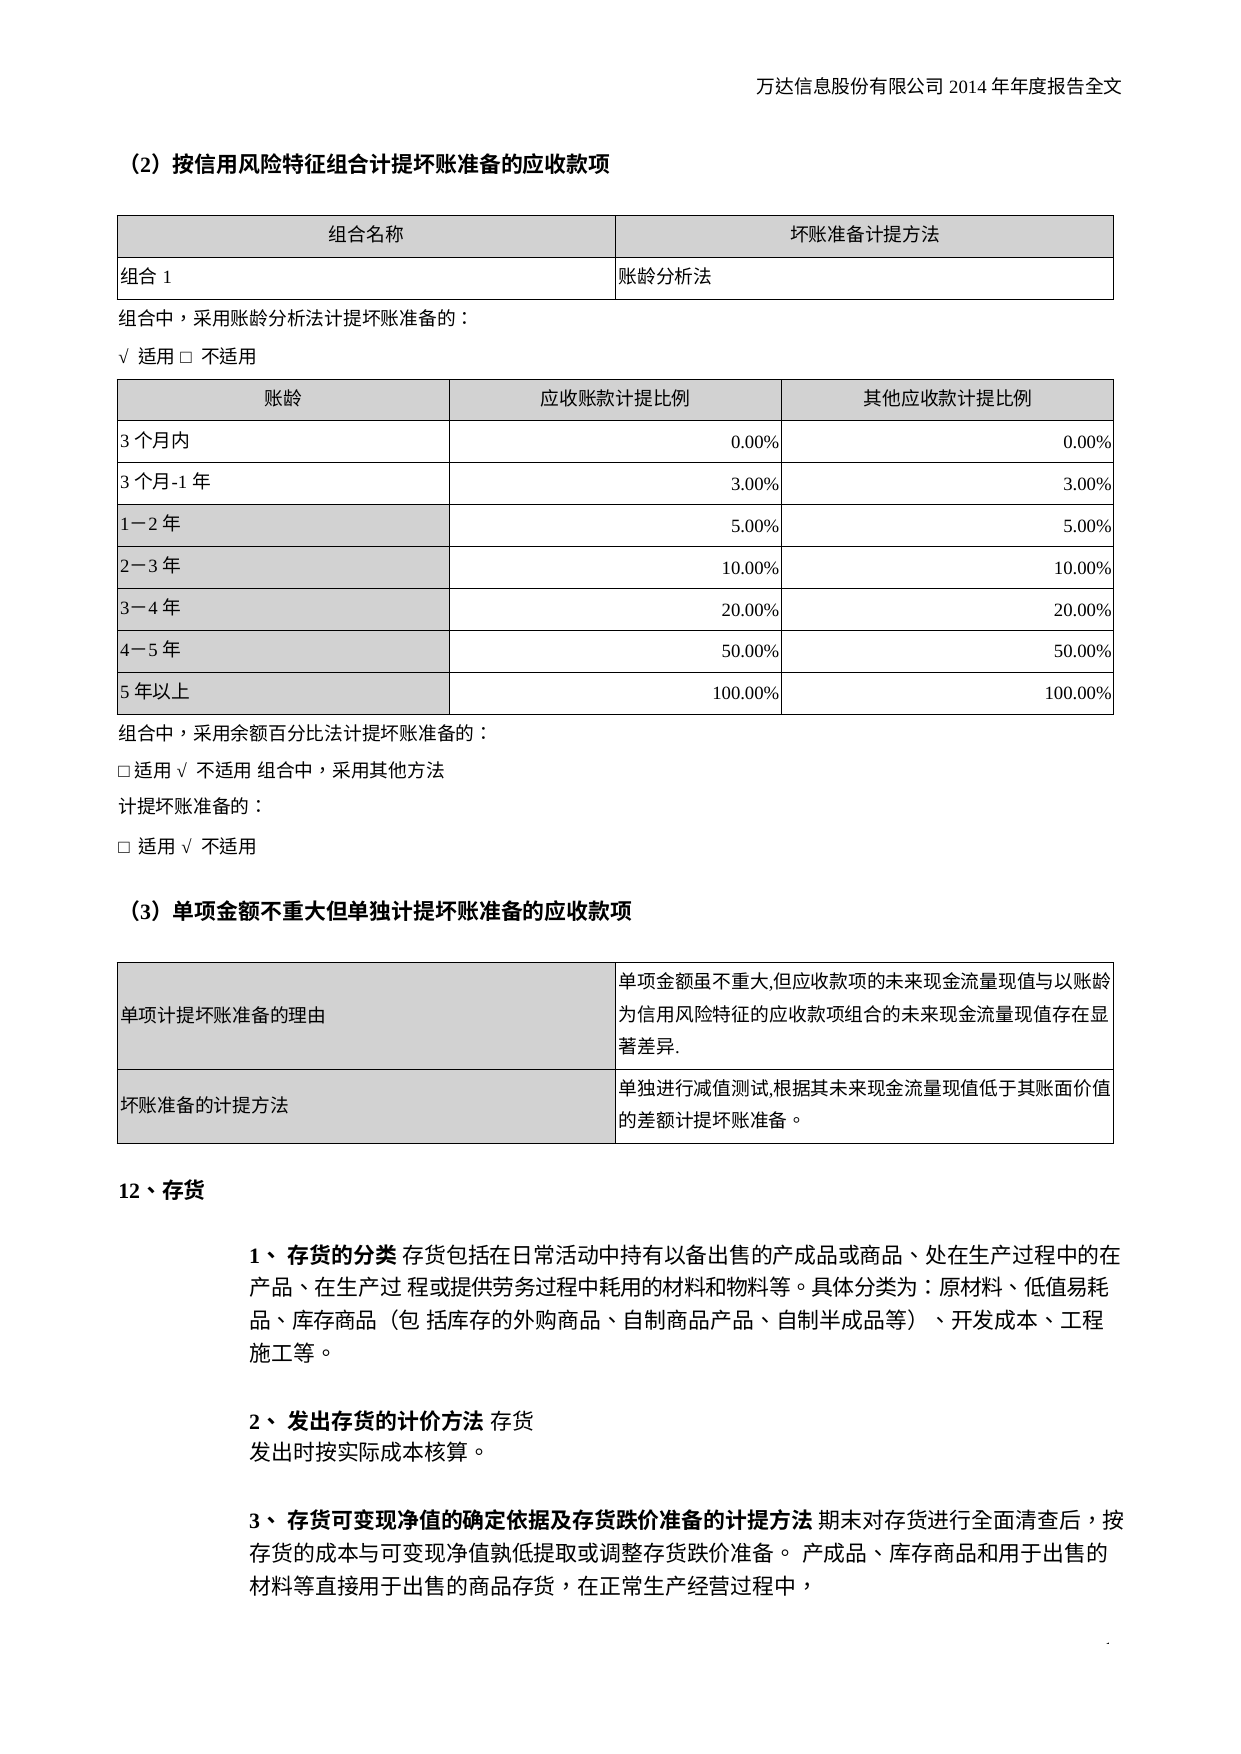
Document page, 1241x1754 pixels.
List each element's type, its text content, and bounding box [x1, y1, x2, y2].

text 1、 存货的分类 存货包括在日常活动中持有以备出售的产成品或商品、处在生产过程中的在产品、在生产过 程或提供劳务过程中耗用的材料和物料等。具体分类为：原材料、低值易耗品、库存商品（包 括库存的外购商品、自制商品产品、自制半成品等）、开发成本、工程施工等。 [249, 1240, 1123, 1368]
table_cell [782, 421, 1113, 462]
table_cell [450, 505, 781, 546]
text 2、 发出存货的计价方法 存货发出时按实际成本核算。 [249, 1406, 536, 1467]
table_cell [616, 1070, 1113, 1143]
subtitle 12、存货 [118, 1175, 1138, 1205]
text √ 适用 □ 不适用 [118, 343, 1138, 369]
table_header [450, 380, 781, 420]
text 组合中，采用账龄分析法计提坏账准备的： [118, 306, 1138, 331]
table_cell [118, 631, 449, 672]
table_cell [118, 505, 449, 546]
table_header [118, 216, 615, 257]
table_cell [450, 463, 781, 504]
text □ 适用 √ 不适用 组合中，采用其他方法计提坏账准备的： [118, 758, 458, 819]
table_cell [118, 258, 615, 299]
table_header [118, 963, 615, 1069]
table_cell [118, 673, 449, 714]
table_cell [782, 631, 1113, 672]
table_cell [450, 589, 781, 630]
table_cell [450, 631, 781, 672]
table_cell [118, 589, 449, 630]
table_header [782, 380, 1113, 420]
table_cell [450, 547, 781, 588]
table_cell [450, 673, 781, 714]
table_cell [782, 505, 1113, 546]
text 3、 存货可变现净值的确定依据及存货跌价准备的计提方法 期末对存货进行全面清查后，按存货的成本与可变现净值孰低提取或调整存货跌价准备。 产成品、库存商品和用于出售的材料等直接用于出售的商品存货，在正常生产经营过程中， [249, 1505, 1126, 1601]
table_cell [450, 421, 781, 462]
subtitle （2）按信用风险特征组合计提坏账准备的应收款项 [118, 149, 1138, 179]
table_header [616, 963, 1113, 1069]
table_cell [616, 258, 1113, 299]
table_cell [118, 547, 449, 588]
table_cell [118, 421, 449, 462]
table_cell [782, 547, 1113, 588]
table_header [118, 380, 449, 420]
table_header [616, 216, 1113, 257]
text □ 适用 √ 不适用 [118, 834, 1138, 859]
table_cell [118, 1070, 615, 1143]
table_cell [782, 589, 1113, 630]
text 组合中，采用余额百分比法计提坏账准备的： [118, 720, 1138, 746]
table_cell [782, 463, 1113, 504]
subtitle （3）单项金额不重大但单独计提坏账准备的应收款项 [118, 896, 1138, 925]
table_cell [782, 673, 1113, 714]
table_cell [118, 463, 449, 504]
